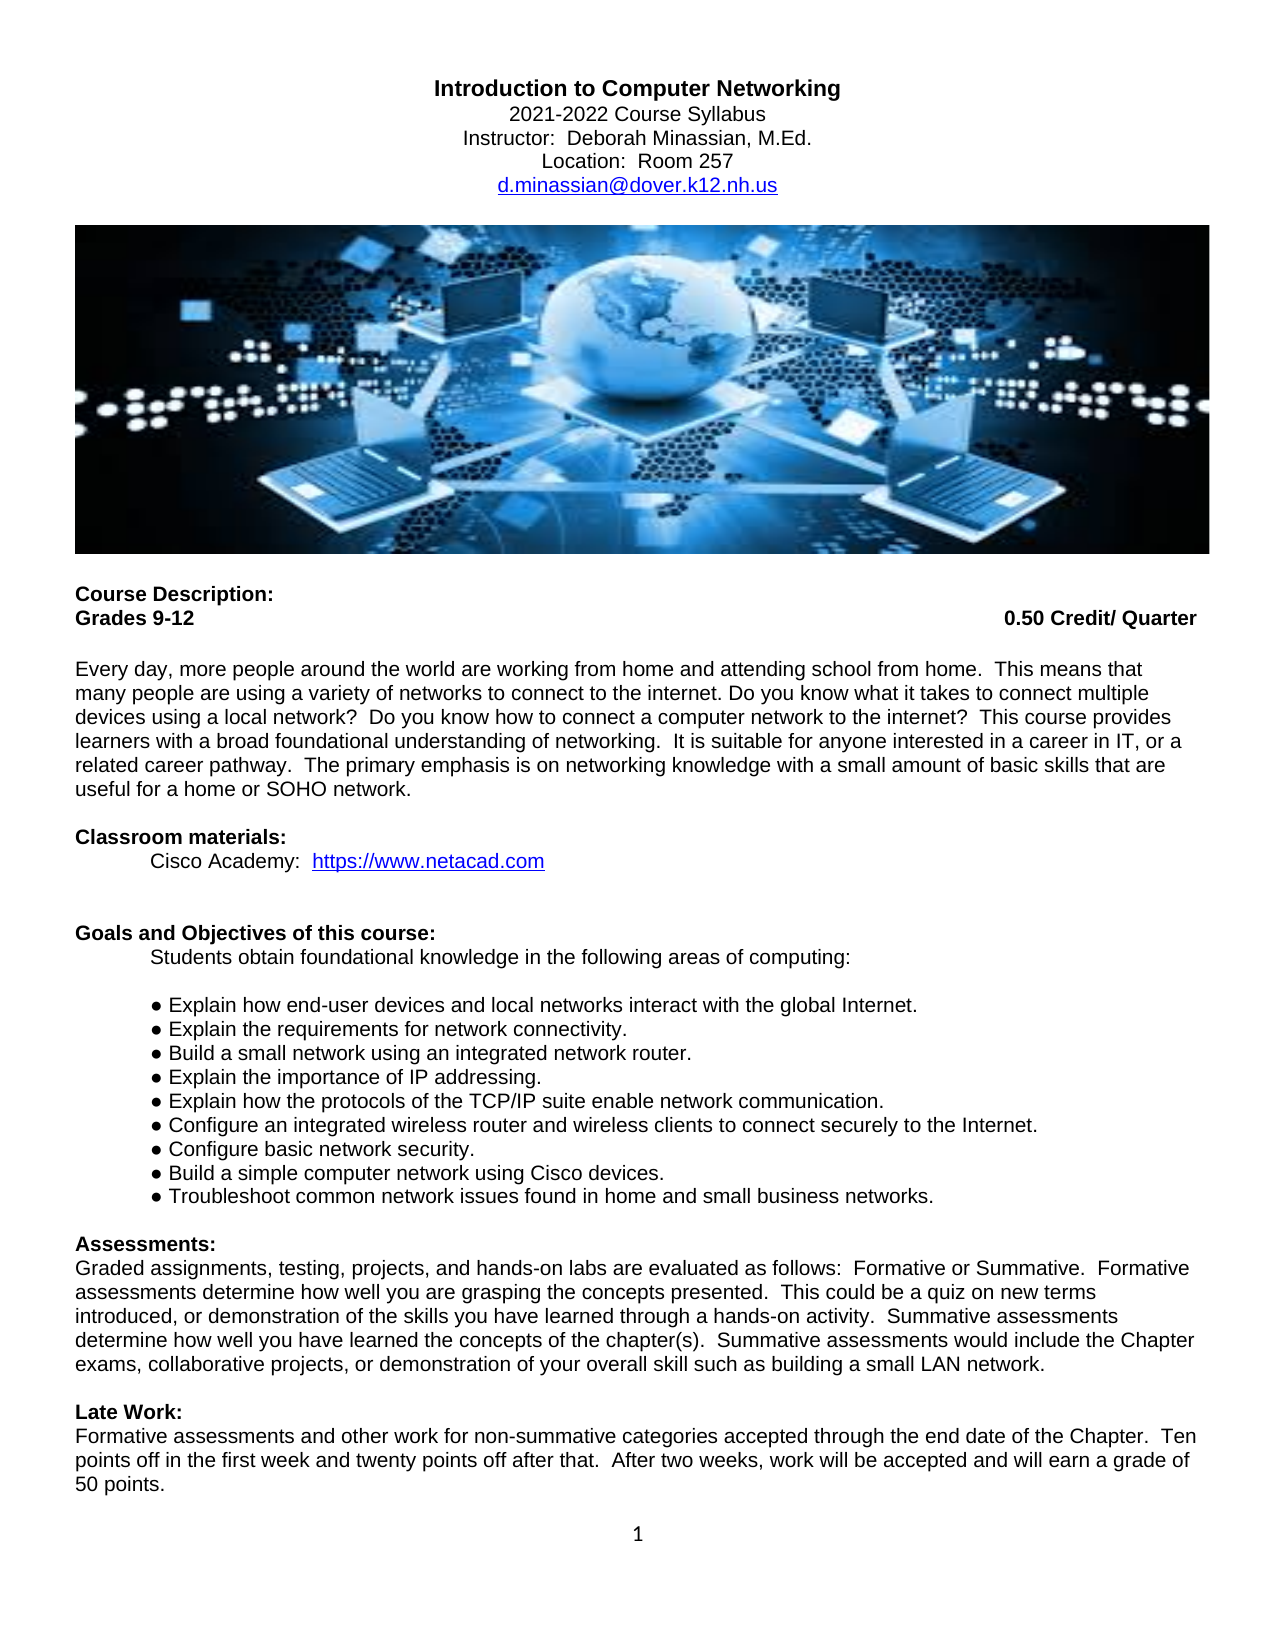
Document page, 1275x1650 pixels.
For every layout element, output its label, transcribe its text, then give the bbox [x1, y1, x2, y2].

text d.minassian@dover.k12.nh.us [75, 173, 1200, 197]
text Students obtain foundational knowledge in the following areas of computing: [150, 945, 1200, 969]
text Formative assessments and other work for non-summative categories accepted through the end date of the Chapter. Ten points off in the first week and twenty points off after that. After two weeks, work will be accepted and will earn a grade of 50 points. [75, 1424, 1200, 1496]
text ● Build a small network using an integrated network router. [150, 1041, 1200, 1064]
text ● Configure an integrated wireless router and wireless clients to connect securely to the Internet. [150, 1112, 1200, 1136]
text ● Troubleshoot common network issues found in home and small business networks. [150, 1184, 1200, 1208]
text ● Build a simple computer network using Cisco devices. [150, 1160, 1200, 1184]
text Instructor: Deborah Minassian, M.Ed. [75, 125, 1200, 149]
picture [75, 225, 1210, 554]
text Classroom materials: [75, 825, 1200, 849]
text Location: Room 257 [75, 149, 1200, 173]
text 2021-2022 Course Syllabus [75, 101, 1200, 125]
text Every day, more people around the world are working from home and attending school from home. This means that many people are using a variety of networks to connect to the internet. Do you know what it takes to connect multiple devices using a local network? Do you know how to connect a computer network to the internet? This course provides learners with a broad foundational understanding of networking. It is suitable for anyone interested in a career in IT, or a related career pathway. The primary emphasis is on networking knowledge with a small amount of basic skills that are useful for a home or SOHO network. [75, 657, 1200, 801]
text ● Explain the requirements for network connectivity. [150, 1017, 1200, 1041]
text Grades 9-12 0.50 Credit/ Quarter [75, 605, 1200, 629]
text Introduction to Computer Networking [75, 75, 1200, 101]
text Goals and Objectives of this course: [75, 921, 1200, 945]
text Course Description: [75, 581, 1200, 605]
text Late Work: [75, 1400, 1200, 1424]
text ● Explain the importance of IP addressing. [150, 1064, 1200, 1088]
text ● Explain how the protocols of the TCP/IP suite enable network communication. [150, 1088, 1200, 1112]
text Cisco Academy: https://www.netacad.com [150, 849, 1200, 873]
text ● Configure basic network security. [150, 1136, 1200, 1160]
text ● Explain how end-user devices and local networks interact with the global Internet. [150, 993, 1200, 1017]
text Assessments: [75, 1232, 1200, 1256]
text Graded assignments, testing, projects, and hands-on labs are evaluated as follows: Formative or Summative. Formative assessments determine how well you are grasping the concepts presented. This could be a quiz on new terms introduced, or demonstration of the skills you have learned through a hands-on activity. Summative assessments determine how well you have learned the concepts of the chapter(s). Summative assessments would include the Chapter exams, collaborative projects, or demonstration of your overall skill such as building a small LAN network. [75, 1256, 1200, 1376]
